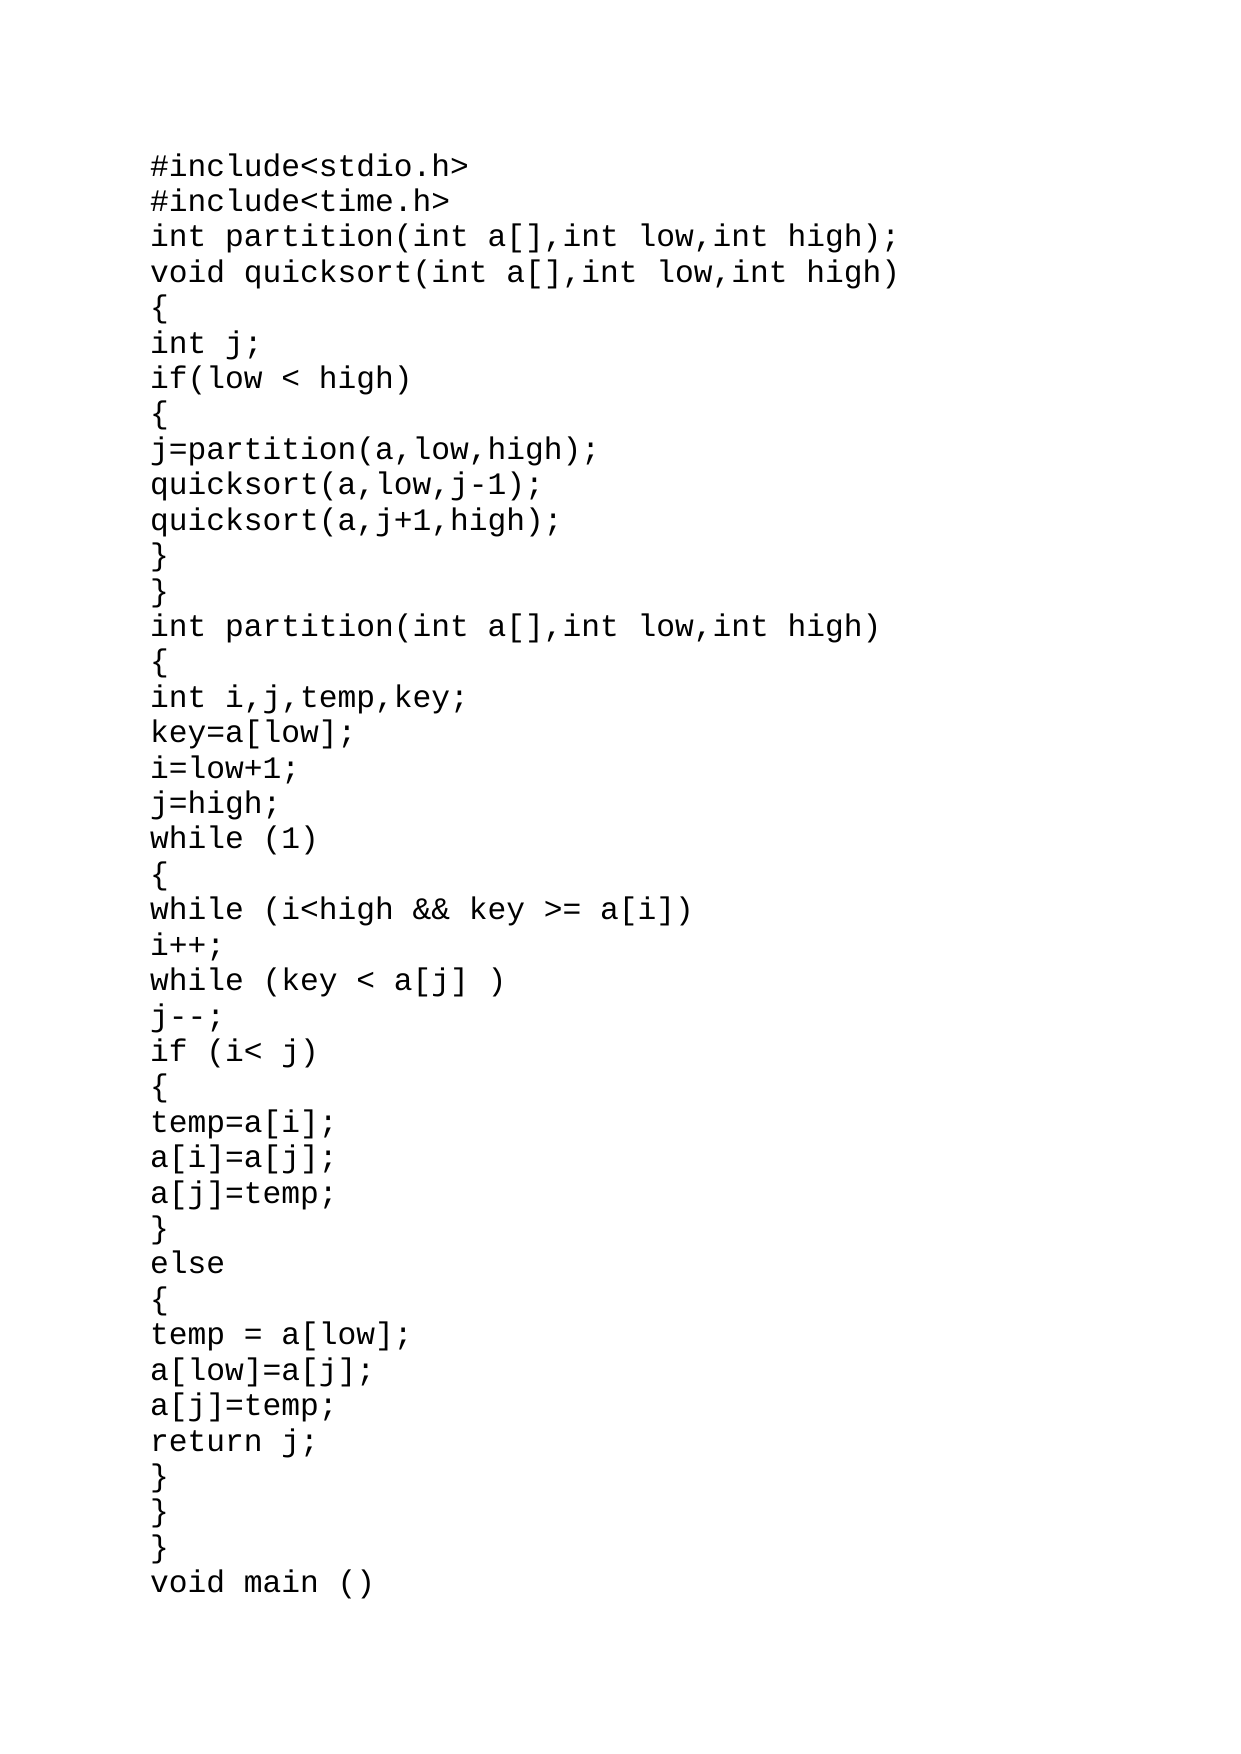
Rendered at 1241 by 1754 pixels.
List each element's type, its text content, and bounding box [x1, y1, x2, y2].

text } [150, 1460, 1090, 1496]
text { [150, 292, 1090, 327]
text } [150, 1212, 1090, 1248]
text while (i<high && key >= a[i]) [150, 894, 1090, 929]
text quicksort(a,j+1,high); [150, 504, 1090, 539]
text else [150, 1248, 1090, 1283]
text { [150, 646, 1090, 681]
text j=high; [150, 787, 1090, 823]
text if (i< j) [150, 1035, 1090, 1071]
text a[j]=temp; [150, 1389, 1090, 1425]
text { [150, 1071, 1090, 1106]
text a[j]=temp; [150, 1177, 1090, 1212]
text void quicksort(int a[],int low,int high) [150, 256, 1090, 292]
text int j; [150, 327, 1090, 362]
text a[i]=a[j]; [150, 1142, 1090, 1177]
text } [150, 1496, 1090, 1531]
text #include<time.h> [150, 185, 1090, 221]
text return j; [150, 1425, 1090, 1460]
text i=low+1; [150, 752, 1090, 787]
text { [150, 858, 1090, 894]
text void main () [150, 1567, 1090, 1602]
text i++; [150, 929, 1090, 964]
text j--; [150, 1000, 1090, 1035]
text while (1) [150, 823, 1090, 858]
text { [150, 398, 1090, 433]
text temp=a[i]; [150, 1106, 1090, 1142]
text if(low < high) [150, 362, 1090, 398]
text key=a[low]; [150, 717, 1090, 752]
text int partition(int a[],int low,int high); [150, 221, 1090, 256]
text while (key < a[j] ) [150, 964, 1090, 1000]
text a[low]=a[j]; [150, 1354, 1090, 1389]
text } [150, 539, 1090, 575]
text j=partition(a,low,high); [150, 433, 1090, 469]
text temp = a[low]; [150, 1319, 1090, 1354]
text quicksort(a,low,j-1); [150, 469, 1090, 504]
text } [150, 575, 1090, 610]
text } [150, 1531, 1090, 1567]
text { [150, 1283, 1090, 1319]
text #include<stdio.h> [150, 150, 1090, 185]
text int partition(int a[],int low,int high) [150, 610, 1090, 646]
text int i,j,temp,key; [150, 681, 1090, 717]
